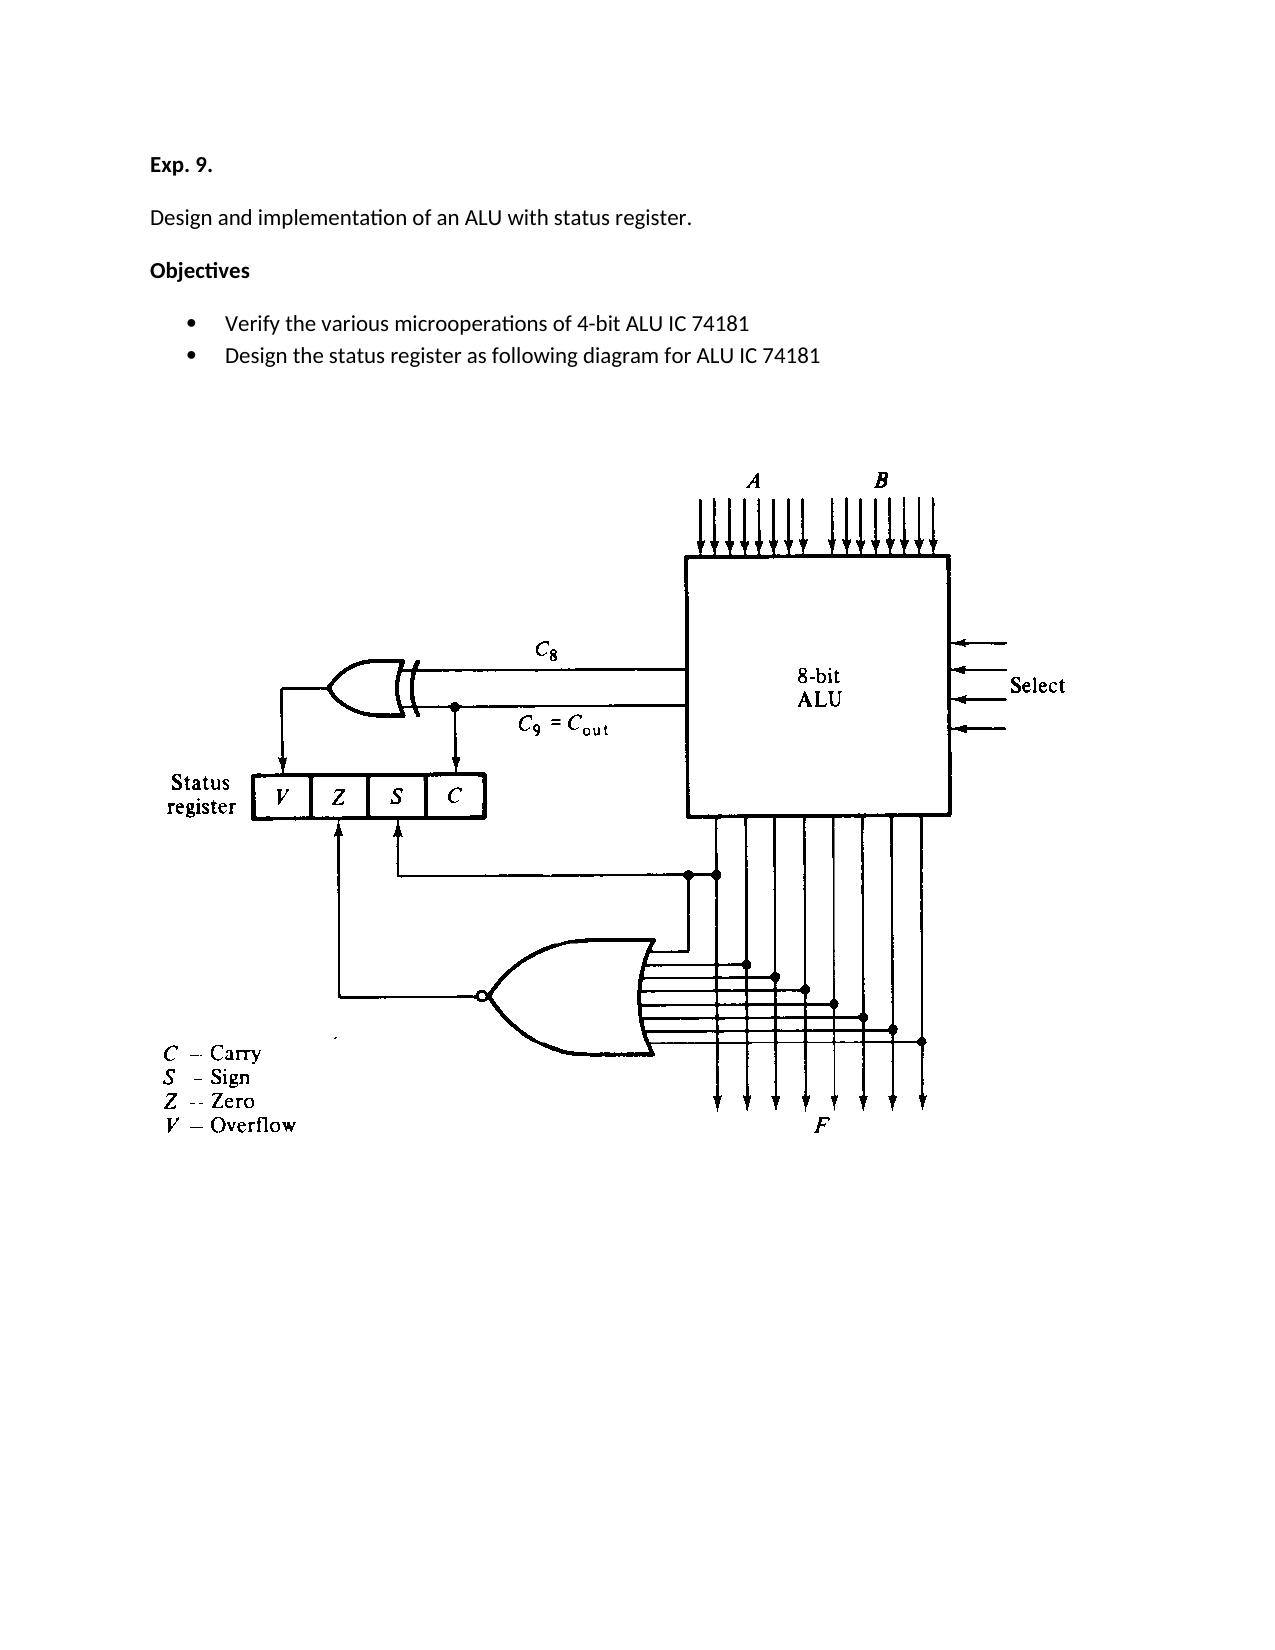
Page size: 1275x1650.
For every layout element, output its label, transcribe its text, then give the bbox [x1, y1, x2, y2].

text Objectives [150, 256, 1125, 284]
text Exp. 9. [150, 150, 1125, 178]
text Design and implementation of an ALU with status register. [150, 203, 1125, 231]
list Verify the various microoperations of 4-bit ALU IC 74181 [187, 309, 1125, 337]
list Design the status register as following diagram for ALU IC 74181 [187, 341, 1125, 369]
